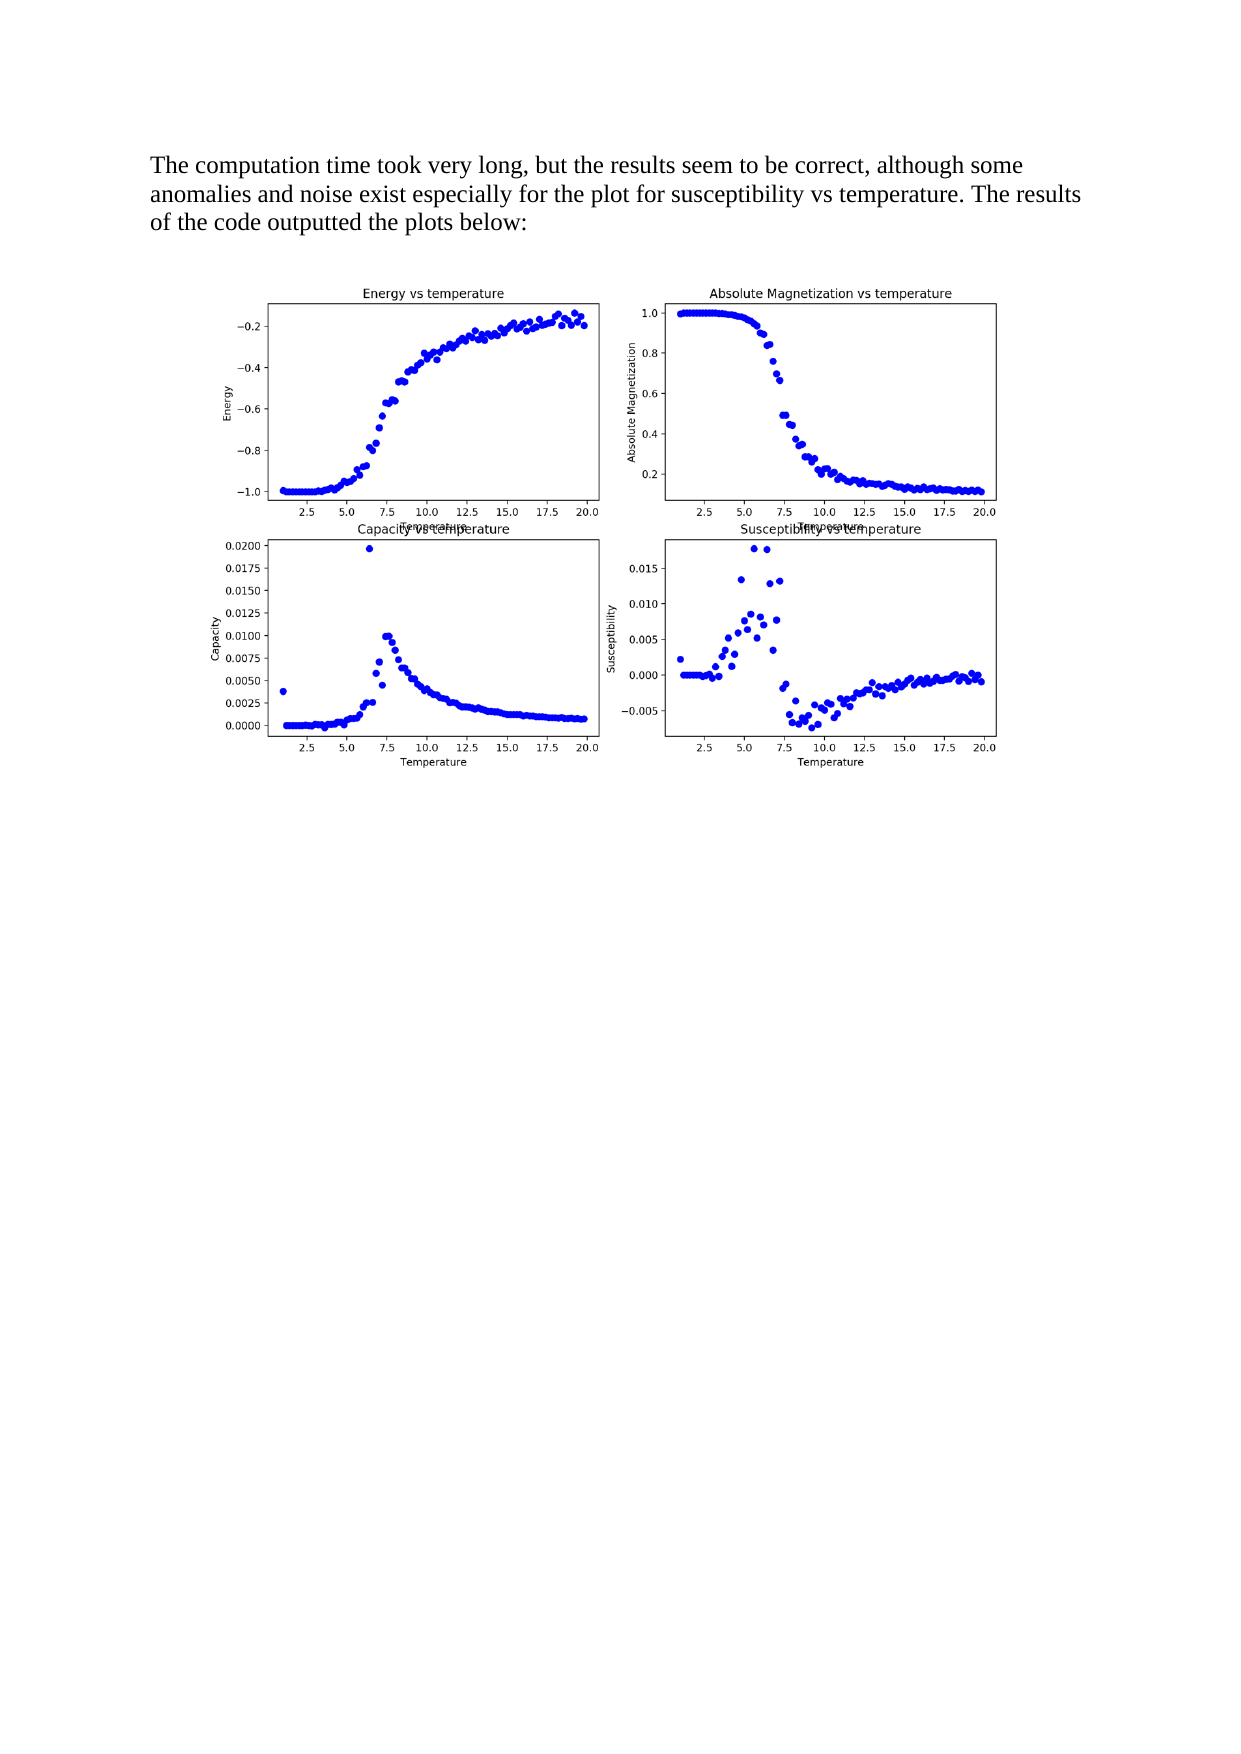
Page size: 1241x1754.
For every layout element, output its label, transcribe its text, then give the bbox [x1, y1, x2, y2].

text The computation time took very long, but the results seem to be correct, although some anomalies and noise exist especially for the plot for susceptibility vs temperature. The results of the code outputted the plots below: [150, 150, 1090, 236]
picture [150, 236, 1090, 798]
